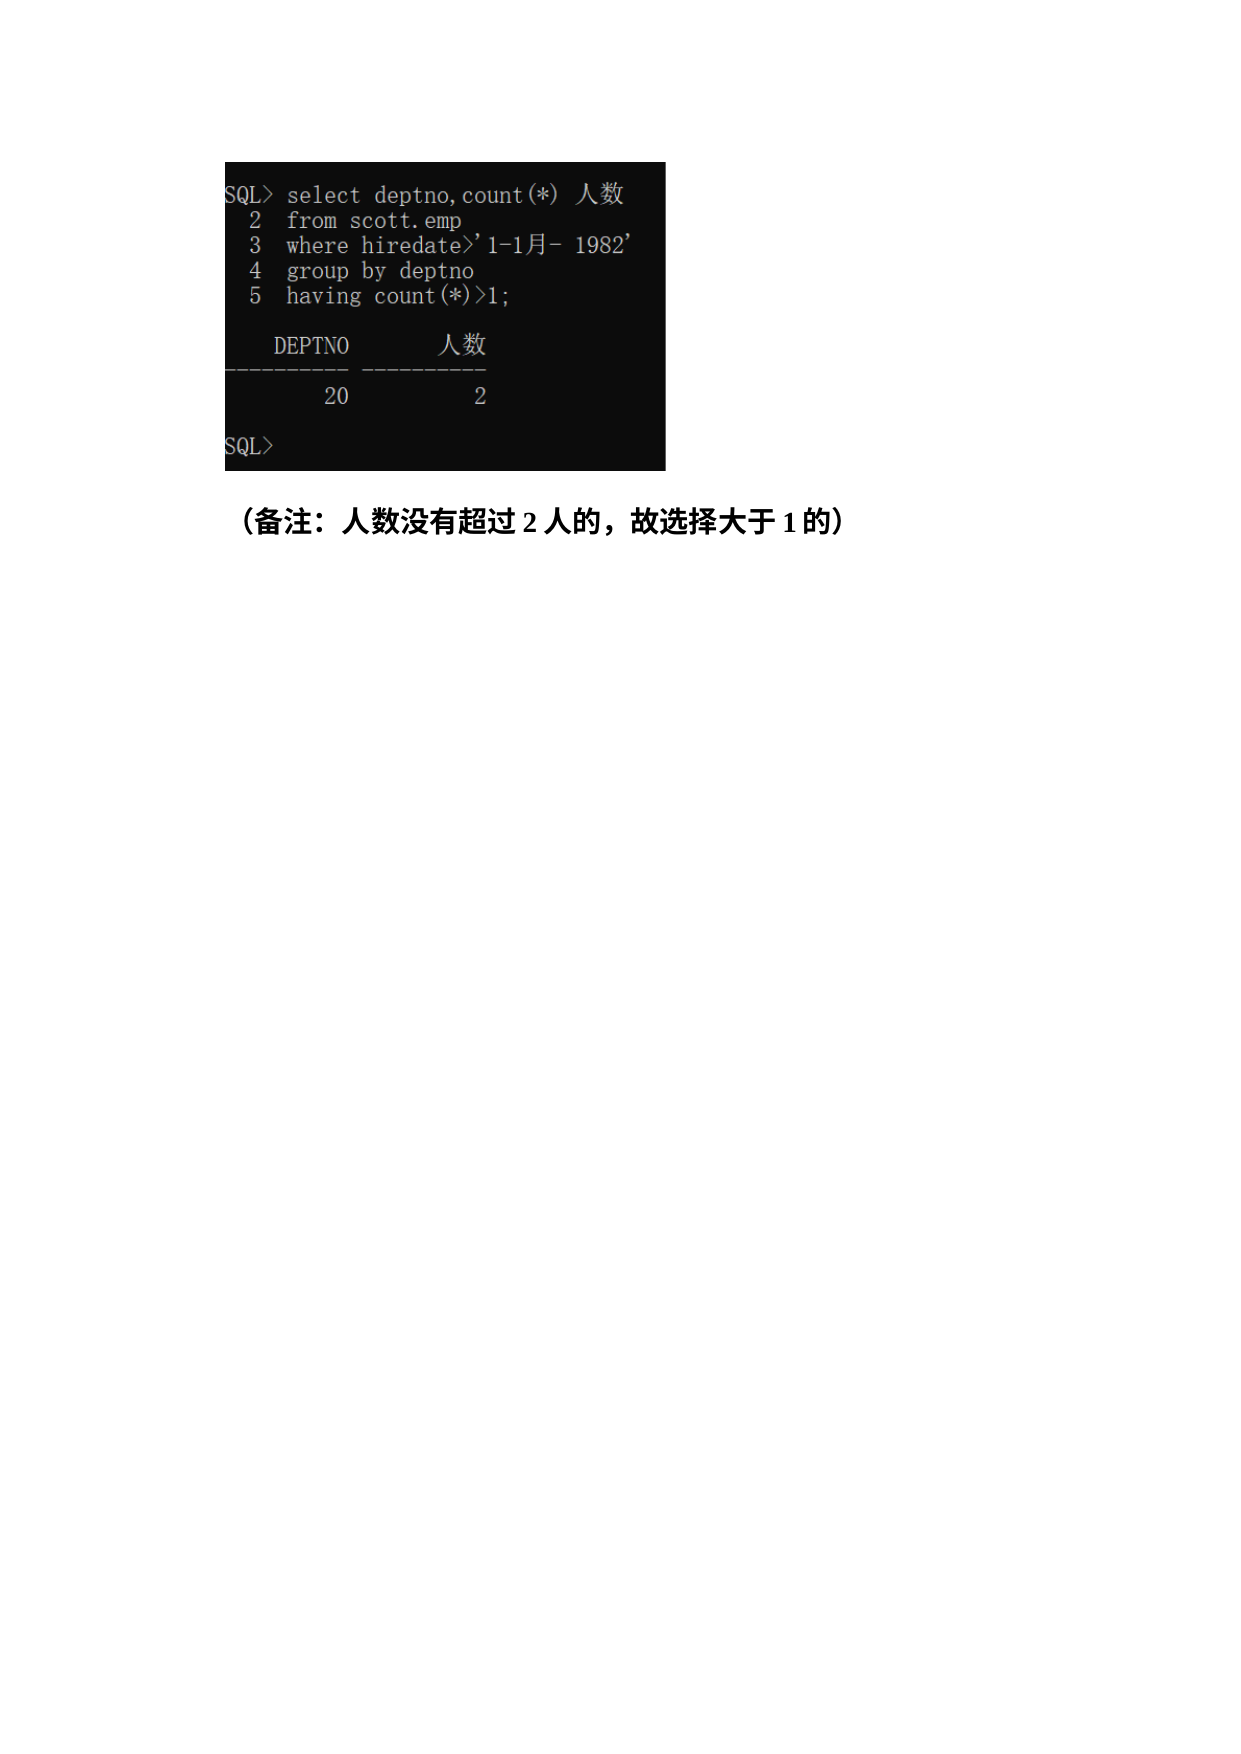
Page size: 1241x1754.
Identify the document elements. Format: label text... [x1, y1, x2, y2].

list （备注：人数没有超过2人的，故选择大于1的） [225, 487, 1053, 552]
picture [225, 162, 666, 471]
